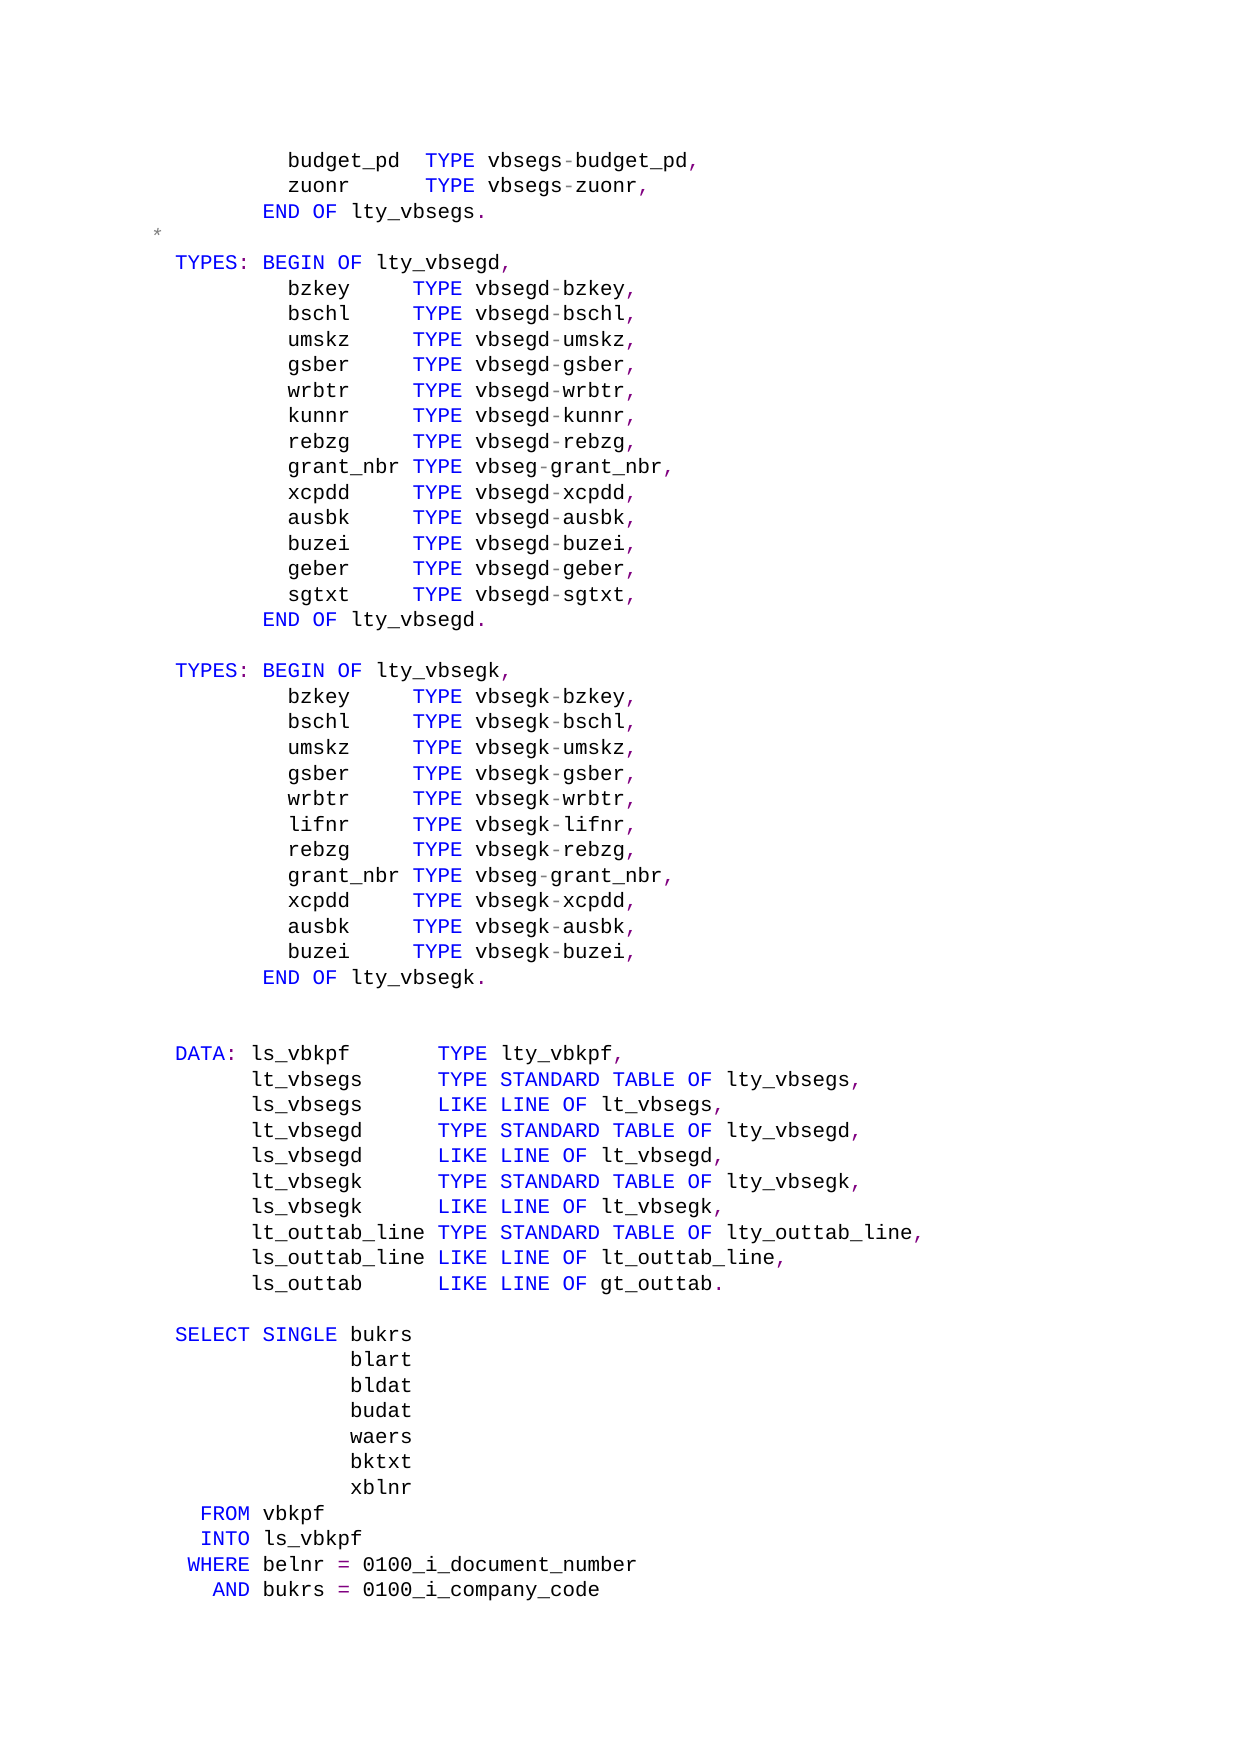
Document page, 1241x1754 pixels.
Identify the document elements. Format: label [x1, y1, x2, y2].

text [150, 150, 1090, 1603]
